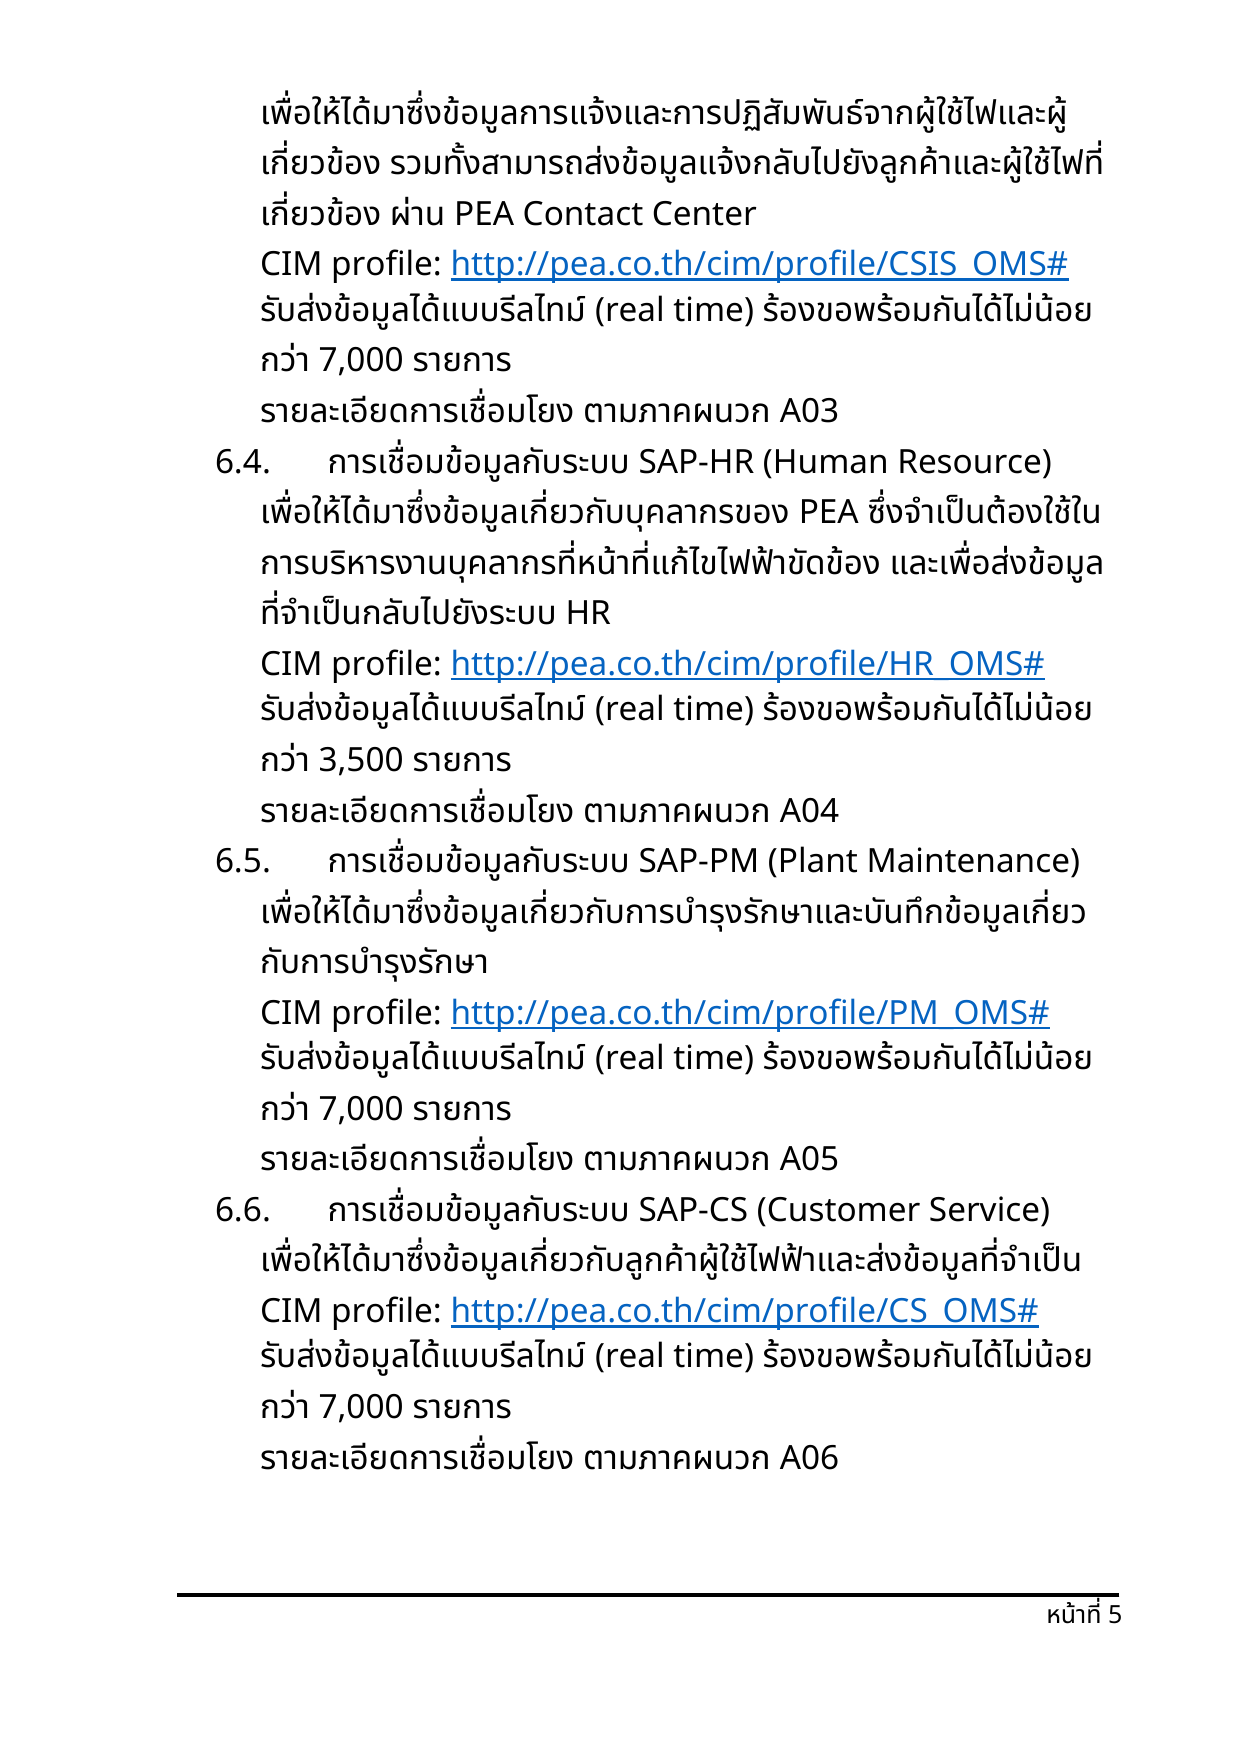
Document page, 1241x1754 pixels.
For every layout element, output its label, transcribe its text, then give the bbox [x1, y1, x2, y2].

list รับส่งข้อมูลได้แบบรีลไทม์ (real time) ร้องขอพร้อมกันได้ไม่น้อยกว่า 7,000 รายการ [260, 1034, 1122, 1135]
list CIM profile: http://pea.co.th/cim/profile/HR_OMS# [260, 640, 1122, 685]
list เพื่อให้ได้มาซึ่งข้อมูลเกี่ยวกับการบำรุงรักษาและบันทึกข้อมูลเกี่ยวกับการบำรุงรักษา [260, 888, 1122, 988]
list รายละเอียดการเชื่อมโยง ตามภาคผนวก A05 [260, 1135, 1122, 1186]
list เพื่อให้ได้มาซึ่งข้อมูลเกี่ยวกับลูกค้าผู้ใช้ไฟฟ้าและส่งข้อมูลที่จำเป็น [260, 1236, 1122, 1287]
list รายละเอียดการเชื่อมโยง ตามภาคผนวก A04 [260, 786, 1122, 837]
list การเชื่อมข้อมูลกับระบบ SAP-HR (Human Resource) [215, 437, 1122, 488]
list รับส่งข้อมูลได้แบบรีลไทม์ (real time) ร้องขอพร้อมกันได้ไม่น้อยกว่า 7,000 รายการ [260, 1332, 1122, 1433]
list รายละเอียดการเชื่อมโยง ตามภาคผนวก A06 [260, 1433, 1122, 1484]
list CIM profile: http://pea.co.th/cim/profile/PM_OMS# [260, 988, 1122, 1034]
list การเชื่อมข้อมูลกับระบบ SAP-CS (Customer Service) [215, 1186, 1122, 1236]
list รับส่งข้อมูลได้แบบรีลไทม์ (real time) ร้องขอพร้อมกันได้ไม่น้อยกว่า 3,500 รายการ [260, 685, 1122, 786]
list การเชื่อมข้อมูลกับระบบ SAP-PM (Plant Maintenance) [215, 837, 1122, 888]
list รายละเอียดการเชื่อมโยง ตามภาคผนวก A03 [260, 387, 1122, 437]
list เพื่อให้ได้มาซึ่งข้อมูลเกี่ยวกับบุคลากรของ PEA ซึ่งจำเป็นต้องใช้ในการบริหารงานบุคลากรที่หน้าที่แก้ไขไฟฟ้าขัดข้อง และเพื่อส่งข้อมูลที่จำเป็นกลับไปยังระบบ HR [260, 488, 1122, 640]
list เพื่อให้ได้มาซึ่งข้อมูลการแจ้งและการปฏิสัมพันธ์จากผู้ใช้ไฟและผู้เกี่ยวข้อง รวมทั้งสามารถส่งข้อมูลแจ้งกลับไปยังลูกค้าและผู้ใช้ไฟที่เกี่ยวข้อง ผ่าน PEA Contact Center [260, 89, 1122, 240]
list CIM profile: http://pea.co.th/cim/profile/CSIS_OMS# [260, 240, 1122, 286]
list CIM profile: http://pea.co.th/cim/profile/CS_OMS# [260, 1287, 1122, 1332]
list รับส่งข้อมูลได้แบบรีลไทม์ (real time) ร้องขอพร้อมกันได้ไม่น้อยกว่า 7,000 รายการ [260, 286, 1122, 387]
